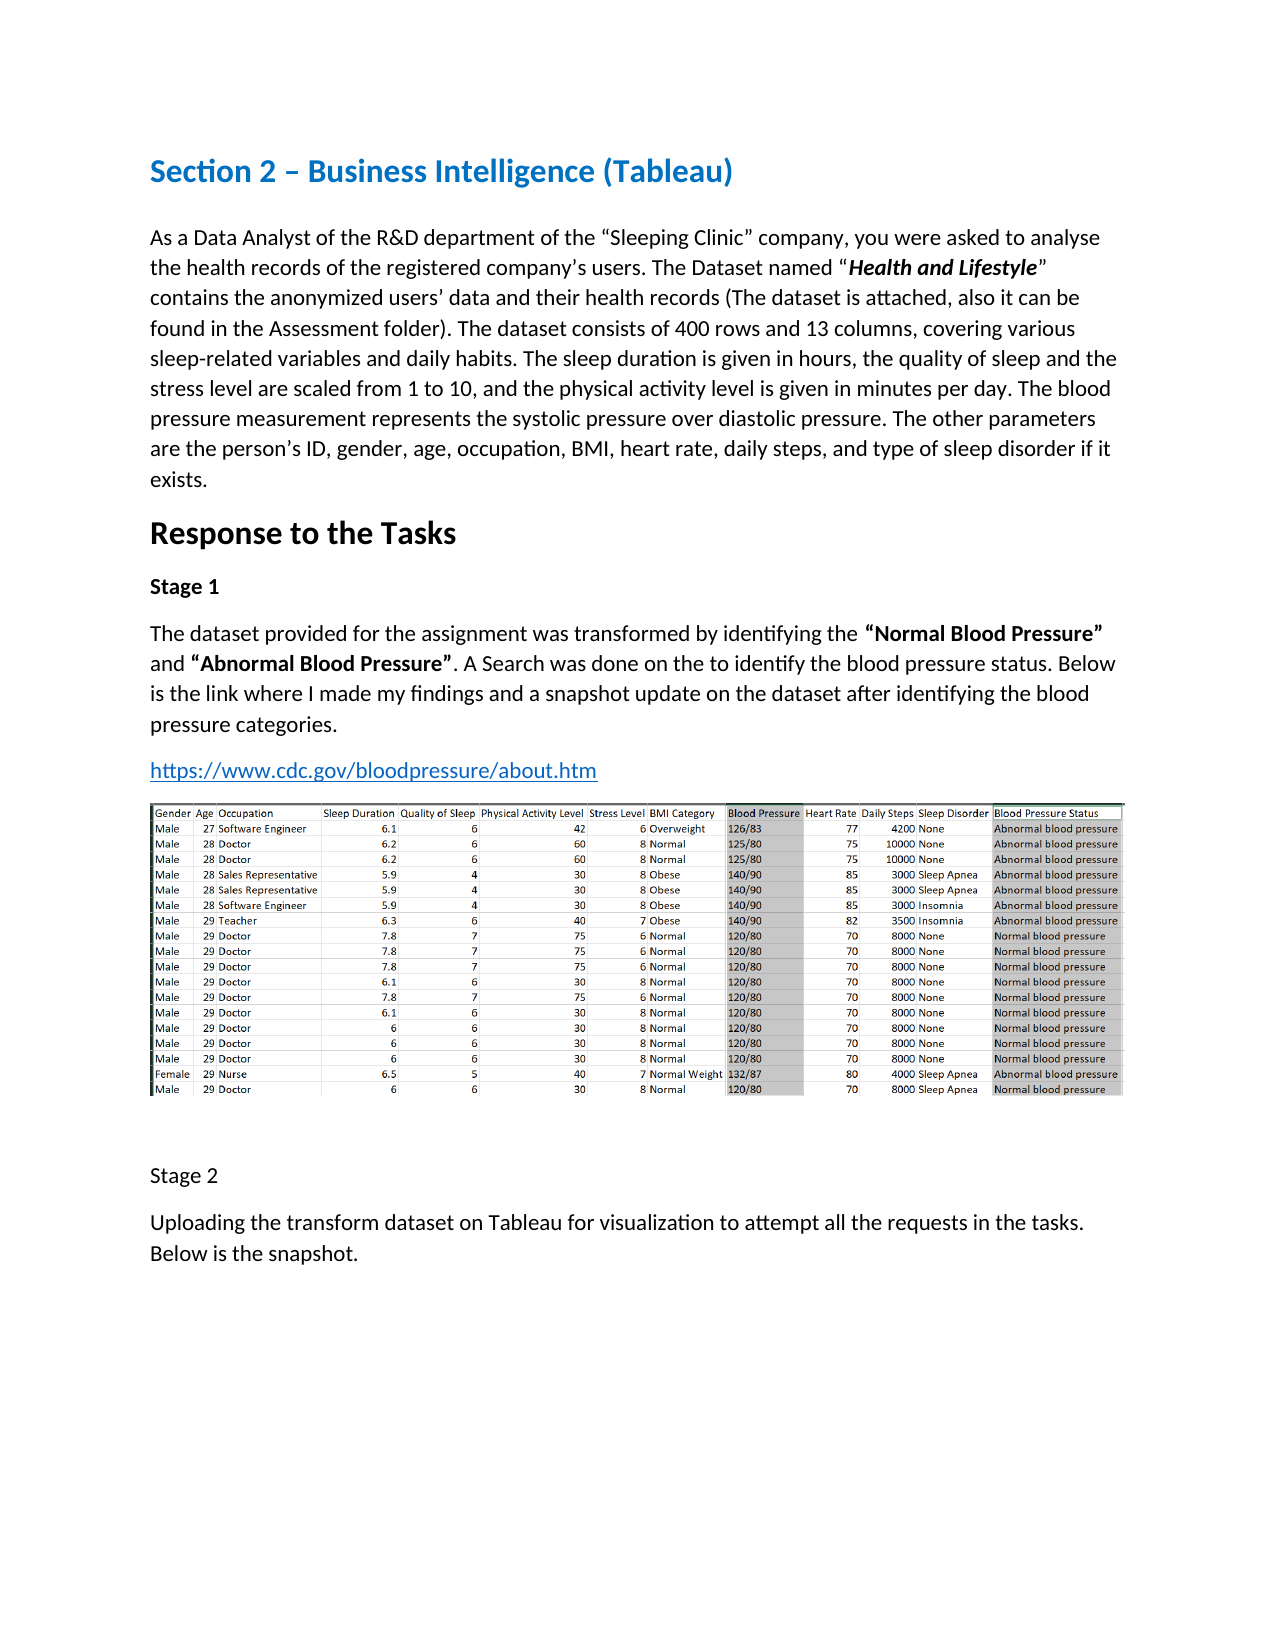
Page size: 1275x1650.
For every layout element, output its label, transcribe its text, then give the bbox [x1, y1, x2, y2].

text The dataset provided for the assignment was transformed by identifying the “Normal Blood Pressure” and “Abnormal Blood Pressure”. A Search was done on the to identify the blood pressure status. Below is the link where I made my findings and a snapshot update on the dataset after identifying the blood pressure categories. [150, 619, 1125, 738]
text Section 2 – Business Intelligence (Tableau) [150, 150, 1125, 191]
text As a Data Analyst of the R&D department of the “Sleeping Clinic” company, you were asked to analyse the health records of the registered company’s users. The Dataset named “Health and Lifestyle” contains the anonymized users’ data and their health records (The dataset is attached, also it can be found in the Assessment folder). The dataset consists of 400 rows and 13 columns, covering various sleep-related variables and daily habits. The sleep duration is given in hours, the quality of sleep and the stress level are scaled from 1 to 10, and the physical activity level is given in minutes per day. The blood pressure measurement represents the systolic pressure over diastolic pressure. The other parameters are the person’s ID, gender, age, occupation, BMI, heart rate, daily steps, and type of sleep disorder if it exists. [150, 223, 1125, 493]
text https://www.cdc.gov/bloodpressure/about.htm [150, 757, 1125, 785]
picture [150, 803, 1125, 1096]
text Stage 1 [150, 572, 1125, 600]
text Response to the Tasks [150, 512, 1125, 552]
text Stage 2 [150, 1162, 1125, 1190]
text Uploading the transform dataset on Tableau for visualization to attempt all the requests in the tasks. Below is the snapshot. [150, 1208, 1125, 1267]
